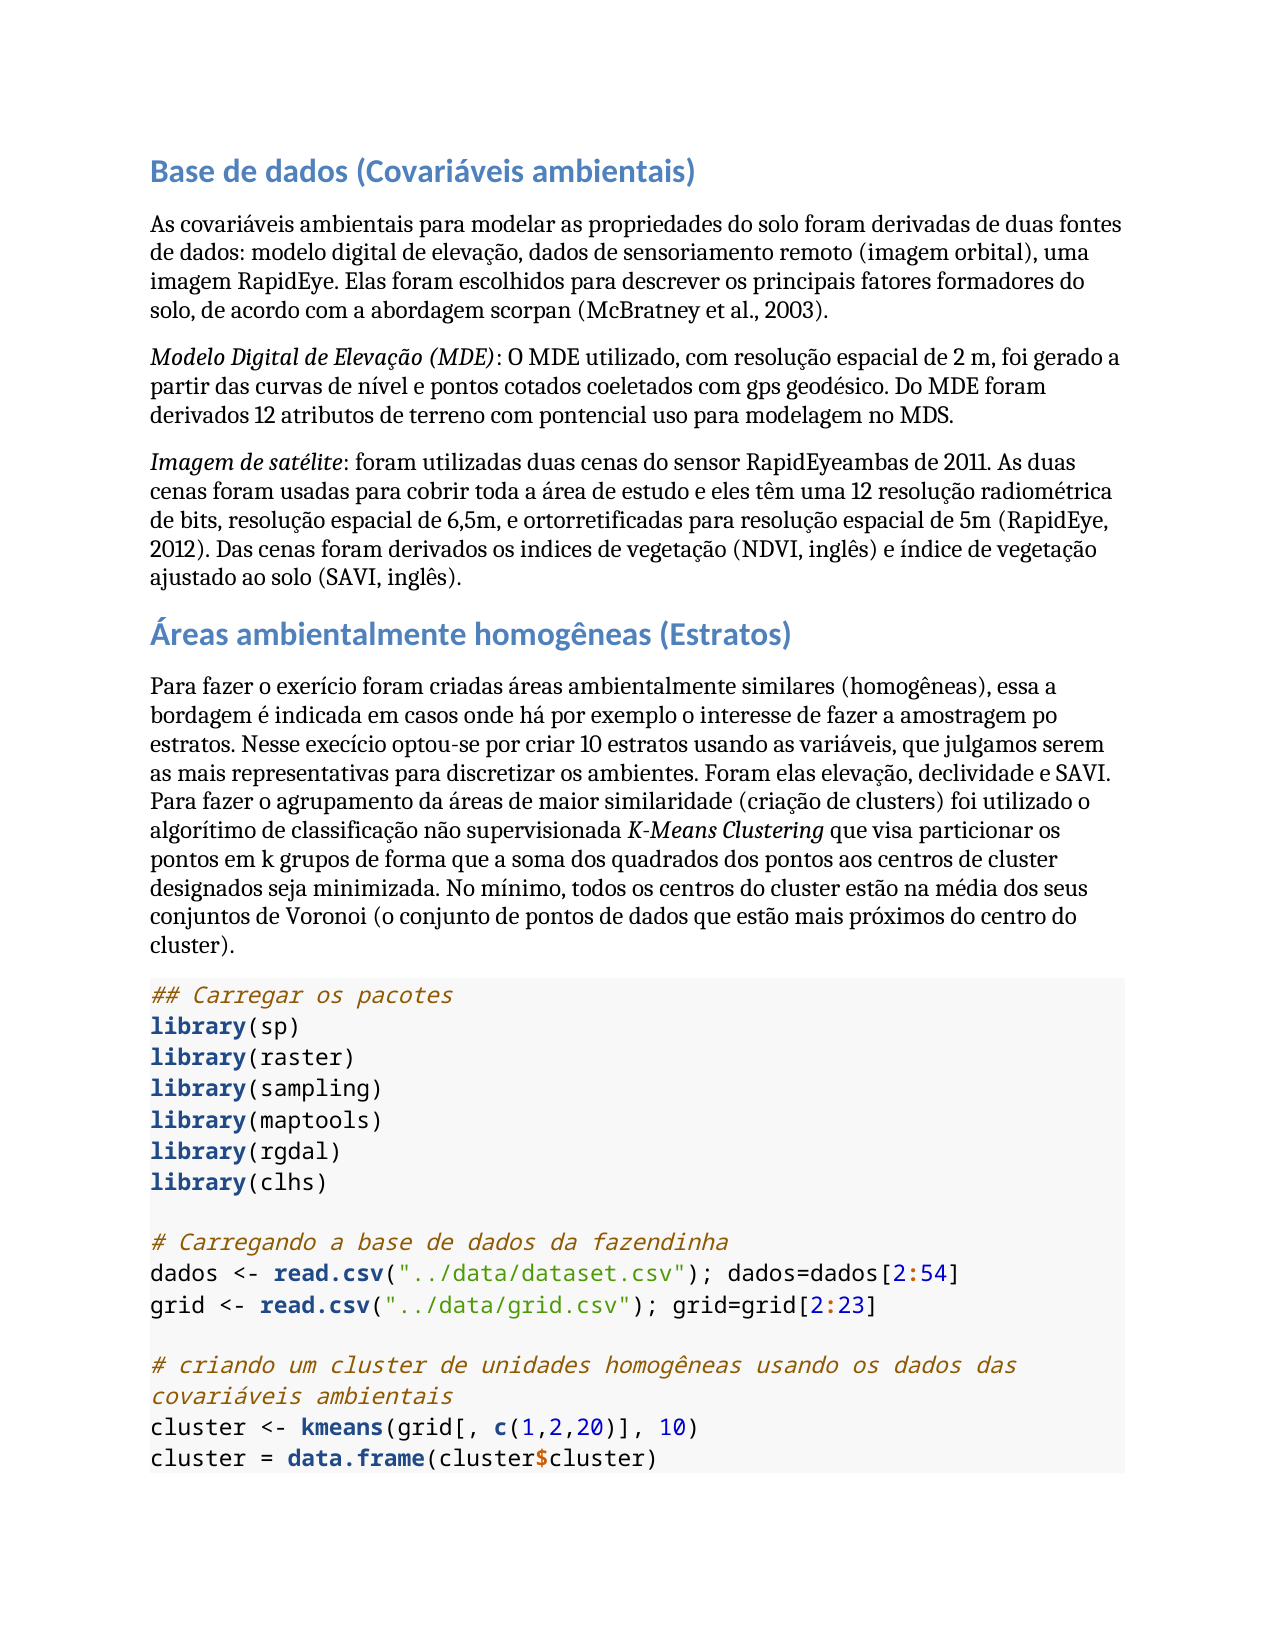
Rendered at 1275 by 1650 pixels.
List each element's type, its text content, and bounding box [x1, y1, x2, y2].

subtitle Base de dados (Covariáveis ambientais) [150, 150, 1125, 191]
text Modelo Digital de Elevação (MDE): O MDE utilizado, com resolução espacial de 2 m, foi gerado a partir das curvas de nível e pontos cotados coeletados com gps geodésico. Do MDE foram derivados 12 atributos de terreno com pontencial uso para modelagem no MDS. [150, 343, 1125, 429]
text Imagem de satélite: foram utilizadas duas cenas do sensor RapidEyeambas de 2011. As duas cenas foram usadas para cobrir toda a área de estudo e eles têm uma 12 resolução radiométrica de bits, resolução espacial de 6,5m, e ortorretificadas para resolução espacial de 5m (RapidEye, 2012). Das cenas foram derivados os indices de vegetação (NDVI, inglês) e índice de vegetação ajustado ao solo (SAVI, inglês). [150, 448, 1125, 592]
text As covariáveis ambientais para modelar as propriedades do solo foram derivadas de duas fontes de dados: modelo digital de elevação, dados de sensoriamento remoto (imagem orbital), uma imagem RapidEye. Elas foram escolhidos para descrever os principais fatores formadores do solo, de acordo com a abordagem scorpan (McBratney et al., 2003). [150, 209, 1125, 324]
subtitle Áreas ambientalmente homogêneas (Estratos) [150, 613, 1125, 653]
text Para fazer o exerício foram criadas áreas ambientalmente similares (homogêneas), essa a bordagem é indicada em casos onde há por exemplo o interesse de fazer a amostragem po estratos. Nesse execício optou-se por criar 10 estratos usando as variáveis, que julgamos serem as mais representativas para discretizar os ambientes. Foram elas elevação, declividade e SAVI. Para fazer o agrupamento da áreas de maior similaridade (criação de clusters) foi utilizado o algorítimo de classificação não supervisionada K-Means Clustering que visa particionar os pontos em k grupos de forma que a soma dos quadrados dos pontos aos centros de cluster designados seja minimizada. No mínimo, todos os centros do cluster estão na média dos seus conjuntos de Voronoi (o conjunto de pontos de dados que estão mais próximos do centro do cluster). [150, 672, 1125, 960]
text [150, 978, 1125, 1473]
